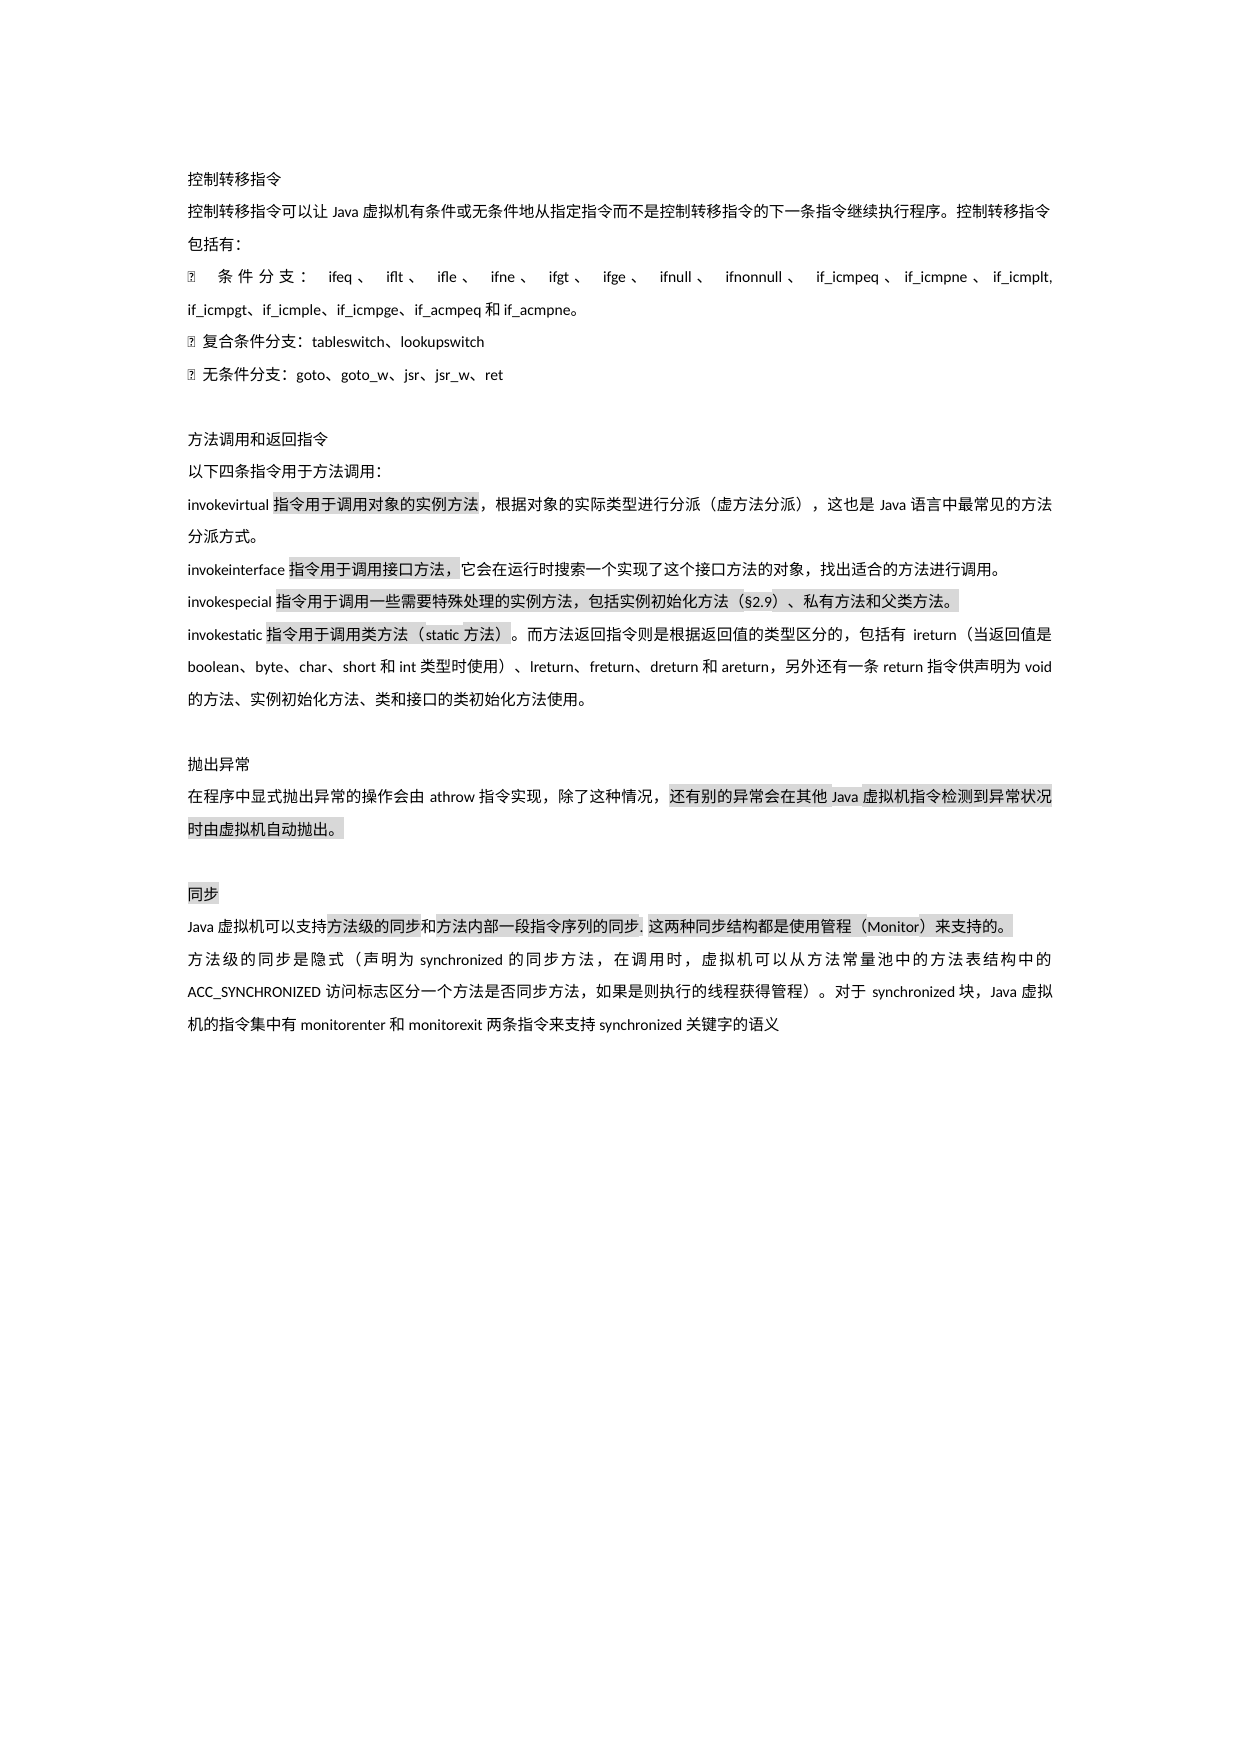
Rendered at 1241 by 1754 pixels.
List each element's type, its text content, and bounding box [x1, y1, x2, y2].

text 方法级的同步是隐式（声明为synchronized的同步方法，在调用时，虚拟机可以从方法常量池中的方法表结构中的 ACC_SYNCHRONIZED 访问标志区分一个方法是否同步方法，如果是则执行的线程获得管程）。对于synchronized块，Java 虚拟机的指令集中有 monitorenter 和 monitorexit 两条指令来支持 synchronized 关键字的语义 [187, 942, 1053, 1039]
text 同步 [187, 877, 1053, 909]
text invokeinterface 指令用于调用接口方法，它会在运行时搜索一个实现了这个接口方法的对象，找出适合的方法进行调用。 [187, 552, 1053, 584]
text  复合条件分支：tableswitch、lookupswitch [187, 324, 1053, 357]
text 控制转移指令可以让 Java 虚拟机有条件或无条件地从指定指令而不是控制转移指令的下一条指令继续执行程序。控制转移指令包括有： [187, 194, 1053, 259]
text 控制转移指令 [187, 162, 1053, 194]
text 在程序中显式抛出异常的操作会由 athrow 指令实现，除了这种情况，还有别的异常会在其他 Java 虚拟机指令检测到异常状况时由虚拟机自动抛出。 [187, 779, 1053, 844]
text invokevirtual 指令用于调用对象的实例方法，根据对象的实际类型进行分派（虚方法分派），这也是 Java 语言中最常见的方法分派方式。 [187, 487, 1053, 552]
text invokestatic 指令用于调用类方法（static 方法）。而方法返回指令则是根据返回值的类型区分的，包括有 ireturn（当返回值是 boolean、byte、char、short 和 int 类型时使用）、lreturn、freturn、dreturn 和 areturn，另外还有一条 return 指令供声明为 void 的方法、实例初始化方法、类和接口的类初始化方法使用。 [187, 617, 1053, 714]
text 以下四条指令用于方法调用： [187, 454, 1053, 487]
text  无条件分支：goto、goto_w、jsr、jsr_w、ret [187, 357, 1053, 389]
text 方法调用和返回指令 [187, 422, 1053, 454]
text Java 虚拟机可以支持方法级的同步和方法内部一段指令序列的同步. 这两种同步结构都是使用管程（Monitor）来支持的。 [187, 909, 1053, 942]
text 抛出异常 [187, 747, 1053, 779]
text invokespecial 指令用于调用一些需要特殊处理的实例方法，包括实例初始化方法（§2.9）、私有方法和父类方法。 [187, 584, 1053, 617]
text  条件分支： ifeq、 iflt、 ifle、 ifne、 ifgt、 ifge、 ifnull、 ifnonnull、 if_icmpeq、if_icmpne、if_icmplt, if_icmpgt、if_icmple、if_icmpge、if_acmpeq 和if_acmpne。 [187, 259, 1053, 324]
